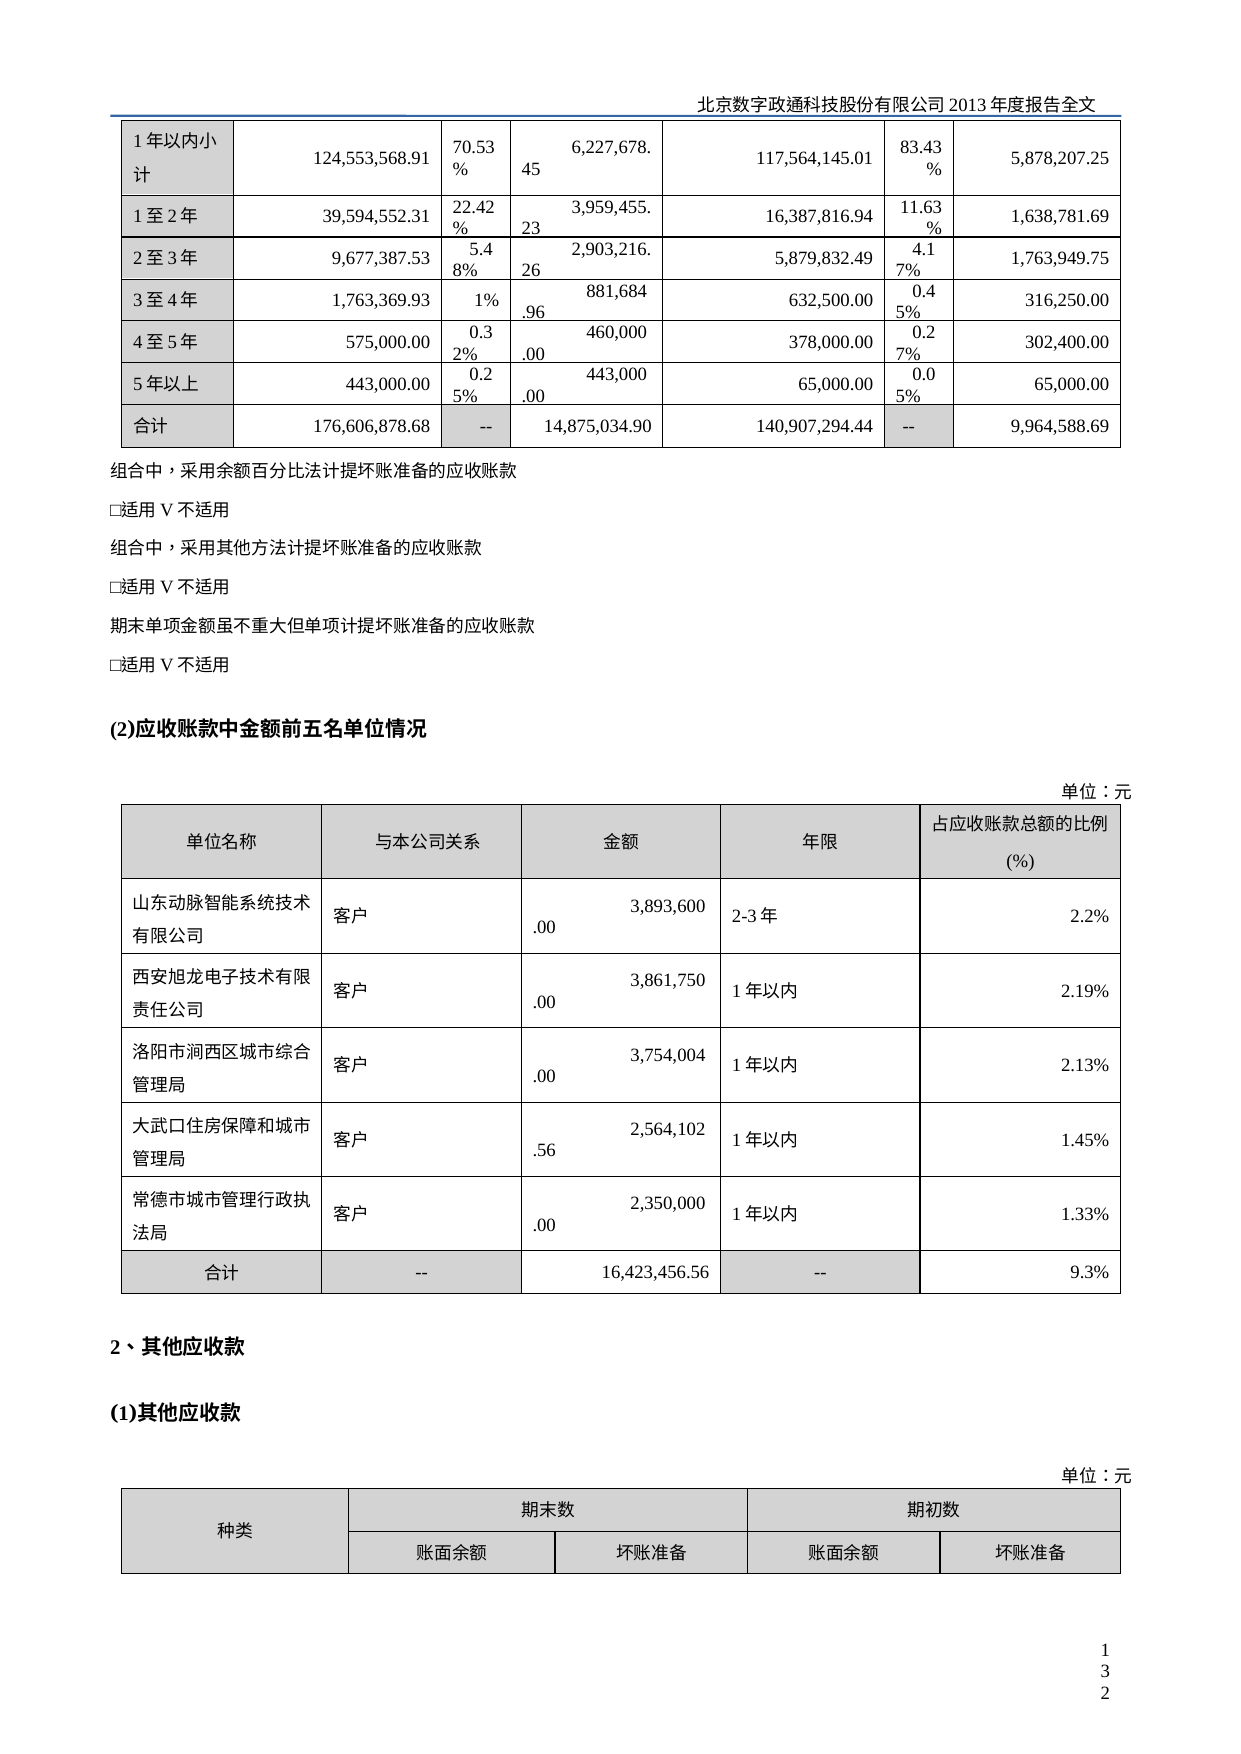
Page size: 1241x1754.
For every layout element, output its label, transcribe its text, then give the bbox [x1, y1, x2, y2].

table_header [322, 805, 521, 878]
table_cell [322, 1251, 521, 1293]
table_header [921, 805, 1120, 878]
text □适用V不适用 [110, 652, 1132, 676]
text 单位：元 [110, 1464, 1132, 1488]
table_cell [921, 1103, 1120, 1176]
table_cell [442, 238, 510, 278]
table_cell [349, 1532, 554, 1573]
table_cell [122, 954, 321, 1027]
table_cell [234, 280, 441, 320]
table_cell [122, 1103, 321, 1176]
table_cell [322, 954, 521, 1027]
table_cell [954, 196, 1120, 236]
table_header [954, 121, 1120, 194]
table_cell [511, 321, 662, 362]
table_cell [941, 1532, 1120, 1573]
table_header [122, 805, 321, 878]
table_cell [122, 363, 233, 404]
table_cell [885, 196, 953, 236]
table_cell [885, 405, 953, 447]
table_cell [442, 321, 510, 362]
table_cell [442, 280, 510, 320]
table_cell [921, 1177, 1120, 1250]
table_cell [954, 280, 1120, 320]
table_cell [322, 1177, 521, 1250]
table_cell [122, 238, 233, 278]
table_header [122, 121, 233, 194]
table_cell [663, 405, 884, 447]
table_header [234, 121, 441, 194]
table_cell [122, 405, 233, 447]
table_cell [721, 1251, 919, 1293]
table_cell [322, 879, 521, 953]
text (2)应收账款中金额前五名单位情况 [110, 714, 1132, 742]
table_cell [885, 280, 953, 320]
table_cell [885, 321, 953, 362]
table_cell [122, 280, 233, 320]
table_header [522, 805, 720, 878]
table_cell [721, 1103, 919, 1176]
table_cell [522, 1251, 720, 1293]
text 组合中，采用余额百分比法计提坏账准备的应收账款 [110, 458, 1132, 482]
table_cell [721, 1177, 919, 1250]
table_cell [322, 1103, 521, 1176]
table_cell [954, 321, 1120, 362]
text □适用V不适用 [110, 574, 1132, 599]
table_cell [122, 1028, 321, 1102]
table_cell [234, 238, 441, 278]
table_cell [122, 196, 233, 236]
text □适用V不适用 [110, 497, 1132, 521]
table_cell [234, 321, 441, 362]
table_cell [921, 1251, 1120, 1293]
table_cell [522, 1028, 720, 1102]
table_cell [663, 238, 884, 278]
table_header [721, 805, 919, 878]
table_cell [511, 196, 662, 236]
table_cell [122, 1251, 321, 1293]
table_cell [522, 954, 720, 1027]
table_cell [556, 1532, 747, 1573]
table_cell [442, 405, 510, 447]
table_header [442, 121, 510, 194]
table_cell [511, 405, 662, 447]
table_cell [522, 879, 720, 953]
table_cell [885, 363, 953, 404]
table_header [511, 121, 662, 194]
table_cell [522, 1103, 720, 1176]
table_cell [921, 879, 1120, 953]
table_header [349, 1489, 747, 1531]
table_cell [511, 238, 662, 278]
text 2、其他应收款 [110, 1332, 1132, 1360]
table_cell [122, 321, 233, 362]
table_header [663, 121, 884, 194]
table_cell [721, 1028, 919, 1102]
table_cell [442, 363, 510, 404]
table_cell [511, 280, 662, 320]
text 组合中，采用其他方法计提坏账准备的应收账款 [110, 536, 1132, 560]
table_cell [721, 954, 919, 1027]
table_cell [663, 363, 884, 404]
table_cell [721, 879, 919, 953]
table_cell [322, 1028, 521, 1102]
text 期末单项金额虽不重大但单项计提坏账准备的应收账款 [110, 613, 1132, 637]
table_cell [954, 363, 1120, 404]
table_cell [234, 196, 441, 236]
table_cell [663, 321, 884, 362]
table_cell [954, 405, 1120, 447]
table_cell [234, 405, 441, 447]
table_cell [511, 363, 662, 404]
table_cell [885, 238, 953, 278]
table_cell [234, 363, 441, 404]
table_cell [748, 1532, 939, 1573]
text 单位：元 [110, 780, 1132, 804]
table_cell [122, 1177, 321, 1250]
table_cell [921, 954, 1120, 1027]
text (1)其他应收款 [110, 1398, 1132, 1426]
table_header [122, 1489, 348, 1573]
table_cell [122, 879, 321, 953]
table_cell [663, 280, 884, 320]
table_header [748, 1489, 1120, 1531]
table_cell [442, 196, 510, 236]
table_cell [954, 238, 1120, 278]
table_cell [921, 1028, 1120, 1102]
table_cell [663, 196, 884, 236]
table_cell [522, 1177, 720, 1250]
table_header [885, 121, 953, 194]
